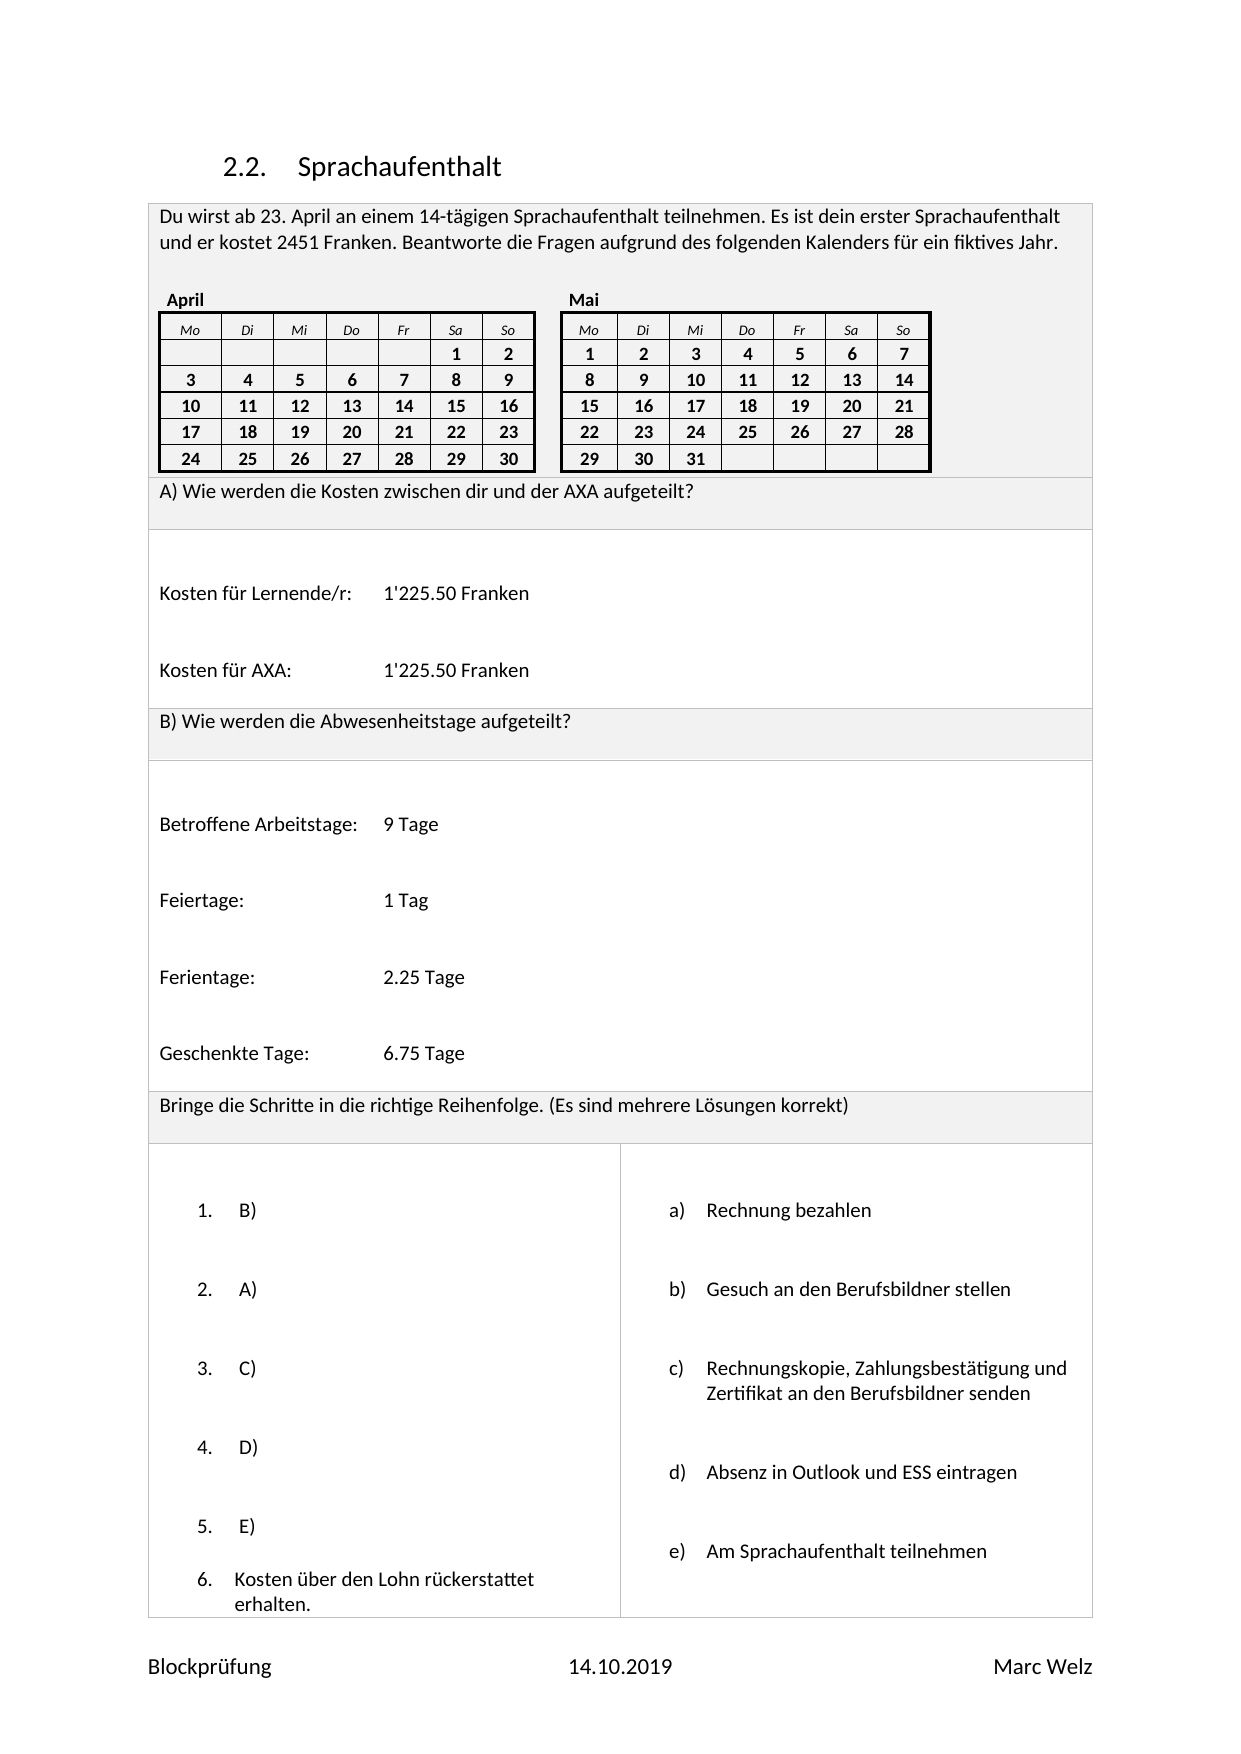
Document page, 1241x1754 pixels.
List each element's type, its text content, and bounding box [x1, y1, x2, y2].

table_cell B) Wie werden die Abwesenheitstage aufgeteilt? [149, 709, 1092, 759]
table_cell A) Wie werden die Kosten zwischen dir und der AXA aufgeteilt? [149, 478, 1092, 529]
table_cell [621, 1144, 1092, 1617]
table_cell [149, 1144, 620, 1617]
table_cell Bringe die Schritte in die richtige Reihenfolge. (Es sind mehrere Lösungen korrekt) [149, 1092, 1092, 1143]
list Sprachaufenthalt [223, 148, 1093, 183]
table_cell Kosten für Lernende/r: 1'225.50 Franken Kosten für AXA: 1'225.50 Franken [149, 530, 1092, 708]
table_header Du wirst ab 23. April an einem 14-tägigen Sprachaufenthalt teilnehmen. Es ist dein erster Sprachaufenthalt und er kostet 2451 Franken. Beantworte die Fragen aufgrund des folgenden Kalenders für ein fiktives Jahr. [149, 204, 1092, 477]
table_cell Betroffene Arbeitstage: 9 Tage Feiertage: 1 Tag Ferientage: 2.25 Tage Geschenkte Tage: 6.75 Tage [149, 761, 1092, 1091]
